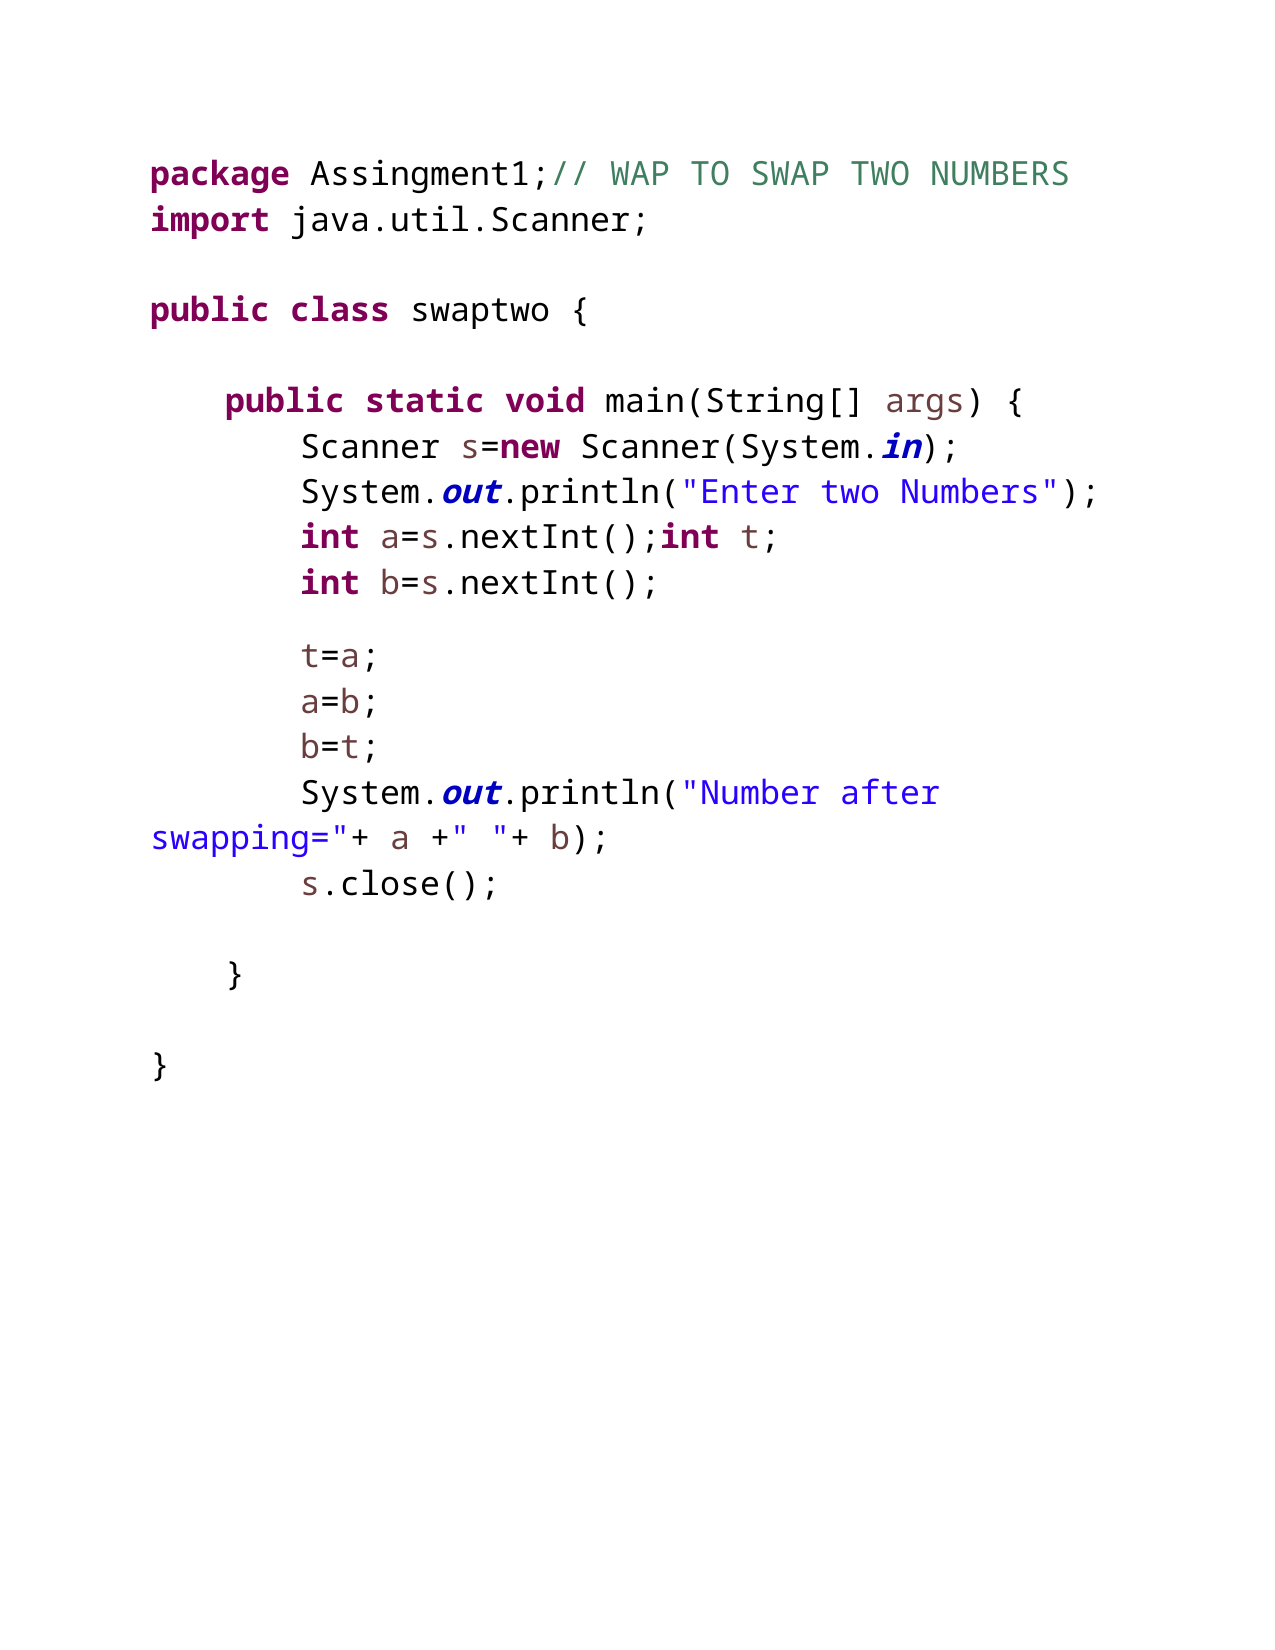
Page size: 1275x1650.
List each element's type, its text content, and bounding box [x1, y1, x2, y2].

text System.out.println("Number after swapping="+ a +" "+ b); [150, 768, 1125, 859]
text package Assingment1;// WAP TO SWAP TWO NUMBERS [150, 150, 1125, 195]
text import java.util.Scanner; [150, 195, 1125, 241]
text b=t; [150, 723, 1125, 768]
text System.out.println("Enter two Numbers"); [150, 468, 1125, 513]
text t=a; [150, 632, 1125, 678]
text s.close(); [150, 859, 1125, 905]
text Scanner s=new Scanner(System.in); [150, 422, 1125, 468]
text a=b; [150, 678, 1125, 723]
text public class swaptwo { [150, 286, 1125, 332]
text } [150, 1041, 1125, 1086]
text public static void main(String[] args) { [150, 377, 1125, 422]
text } [150, 950, 1125, 996]
text int b=s.nextInt(); [150, 559, 1125, 604]
text int a=s.nextInt();int t; [150, 513, 1125, 559]
